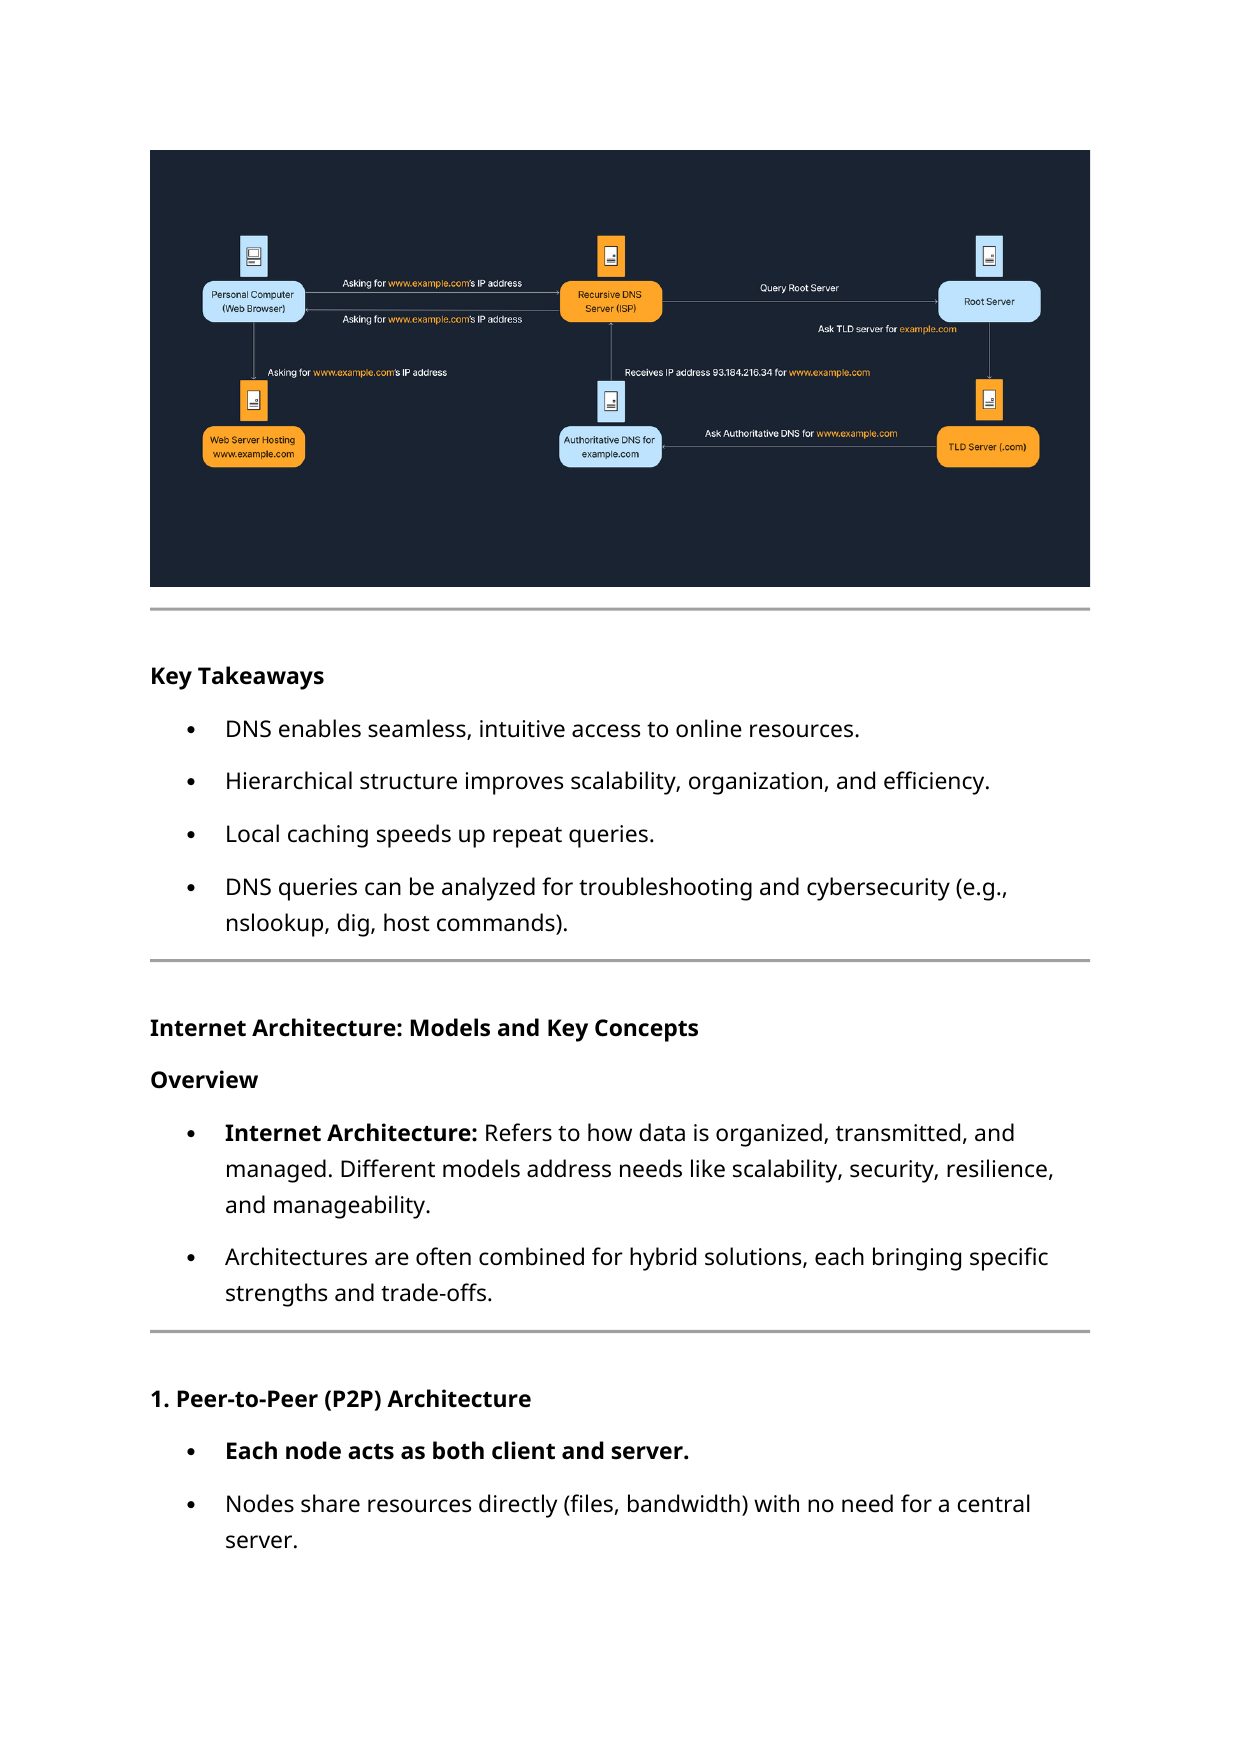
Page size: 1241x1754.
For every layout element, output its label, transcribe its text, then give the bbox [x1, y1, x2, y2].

list DNS enables seamless, intuitive access to online resources. [187, 713, 1090, 744]
list Architectures are often combined for hybrid solutions, each bringing specific strengths and trade-offs. [187, 1241, 1090, 1308]
text Key Takeaways [150, 660, 1090, 691]
list Internet Architecture: Refers to how data is organized, transmitted, and managed. Different models address needs like scalability, security, resilience, and manageability. [187, 1117, 1090, 1220]
picture [150, 150, 1091, 587]
text Internet Architecture: Models and Key Concepts [150, 1012, 1090, 1043]
list Local caching speeds up repeat queries. [187, 818, 1090, 849]
text Overview [150, 1064, 1090, 1096]
list Hierarchical structure improves scalability, organization, and efficiency. [187, 765, 1090, 797]
list DNS queries can be analyzed for troubleshooting and cybersecurity (e.g., nslookup, dig, host commands). [187, 871, 1090, 938]
list Each node acts as both client and server. [187, 1435, 1090, 1466]
list Nodes share resources directly (files, bandwidth) with no need for a central server. [187, 1488, 1090, 1555]
text 1. Peer-to-Peer (P2P) Architecture [150, 1382, 1090, 1414]
